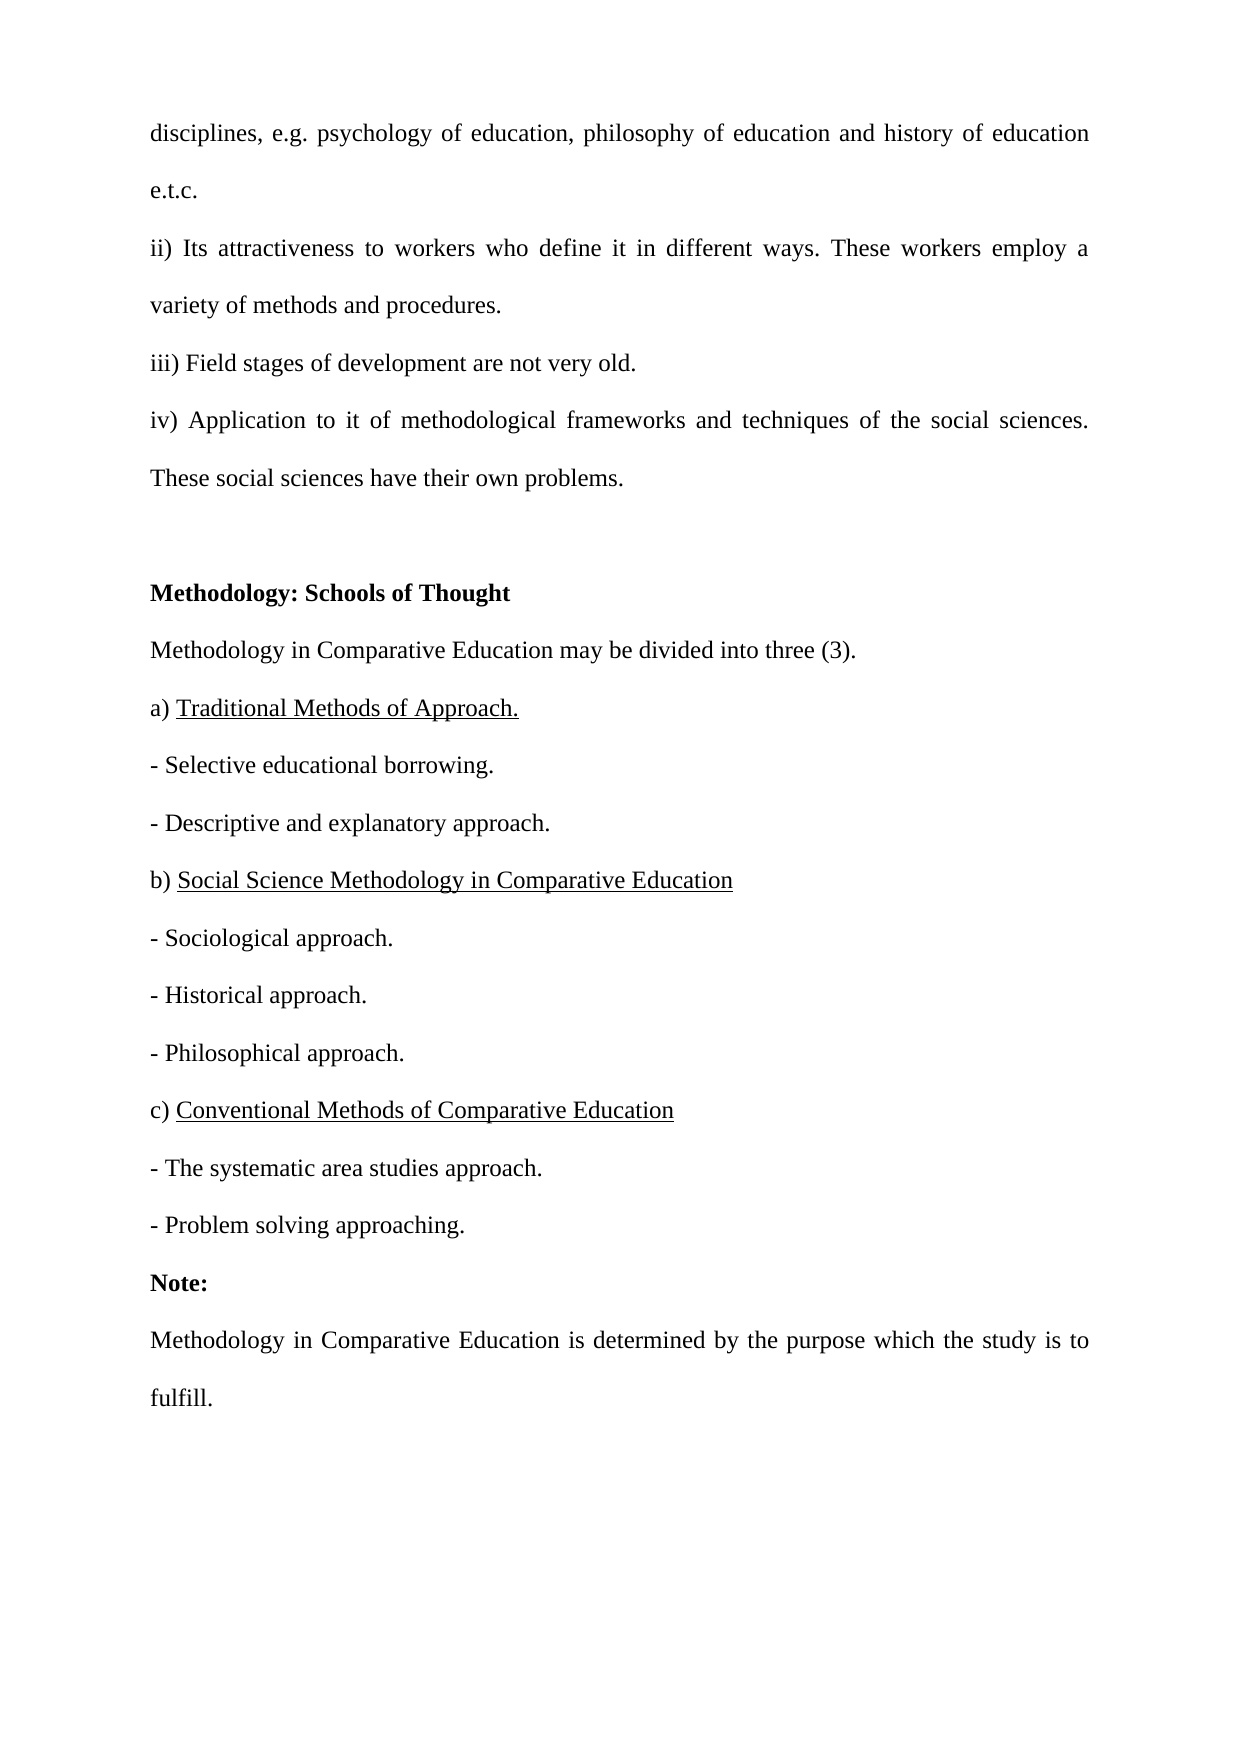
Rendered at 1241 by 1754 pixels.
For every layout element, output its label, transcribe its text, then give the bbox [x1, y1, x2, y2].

text a) Traditional Methods of Approach. [150, 693, 1090, 722]
text - Problem solving approaching. [150, 1211, 1090, 1239]
text Methodology in Comparative Education may be divided into three (3). [150, 636, 1090, 664]
text ii) Its attractiveness to workers who define it in different ways. These workers employ a variety of methods and procedures. [150, 233, 1090, 319]
text Methodology: Schools of Thought [150, 578, 1090, 607]
text Note: [150, 1268, 1090, 1297]
text Methodology in Comparative Education is determined by the purpose which the study is to fulfill. [150, 1326, 1090, 1412]
text - Philosophical approach. [150, 1038, 1090, 1067]
text - Selective educational borrowing. [150, 751, 1090, 779]
text b) Social Science Methodology in Comparative Education [150, 866, 1090, 894]
text c) Conventional Methods of Comparative Education [150, 1096, 1090, 1124]
text - Historical approach. [150, 981, 1090, 1009]
text iv) Application to it of methodological frameworks and techniques of the social sciences. These social sciences have their own problems. [150, 406, 1090, 492]
text iii) Field stages of development are not very old. [150, 348, 1090, 377]
text - Descriptive and explanatory approach. [150, 808, 1090, 837]
text - Sociological approach. [150, 923, 1090, 952]
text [150, 118, 1090, 204]
text - The systematic area studies approach. [150, 1153, 1090, 1182]
